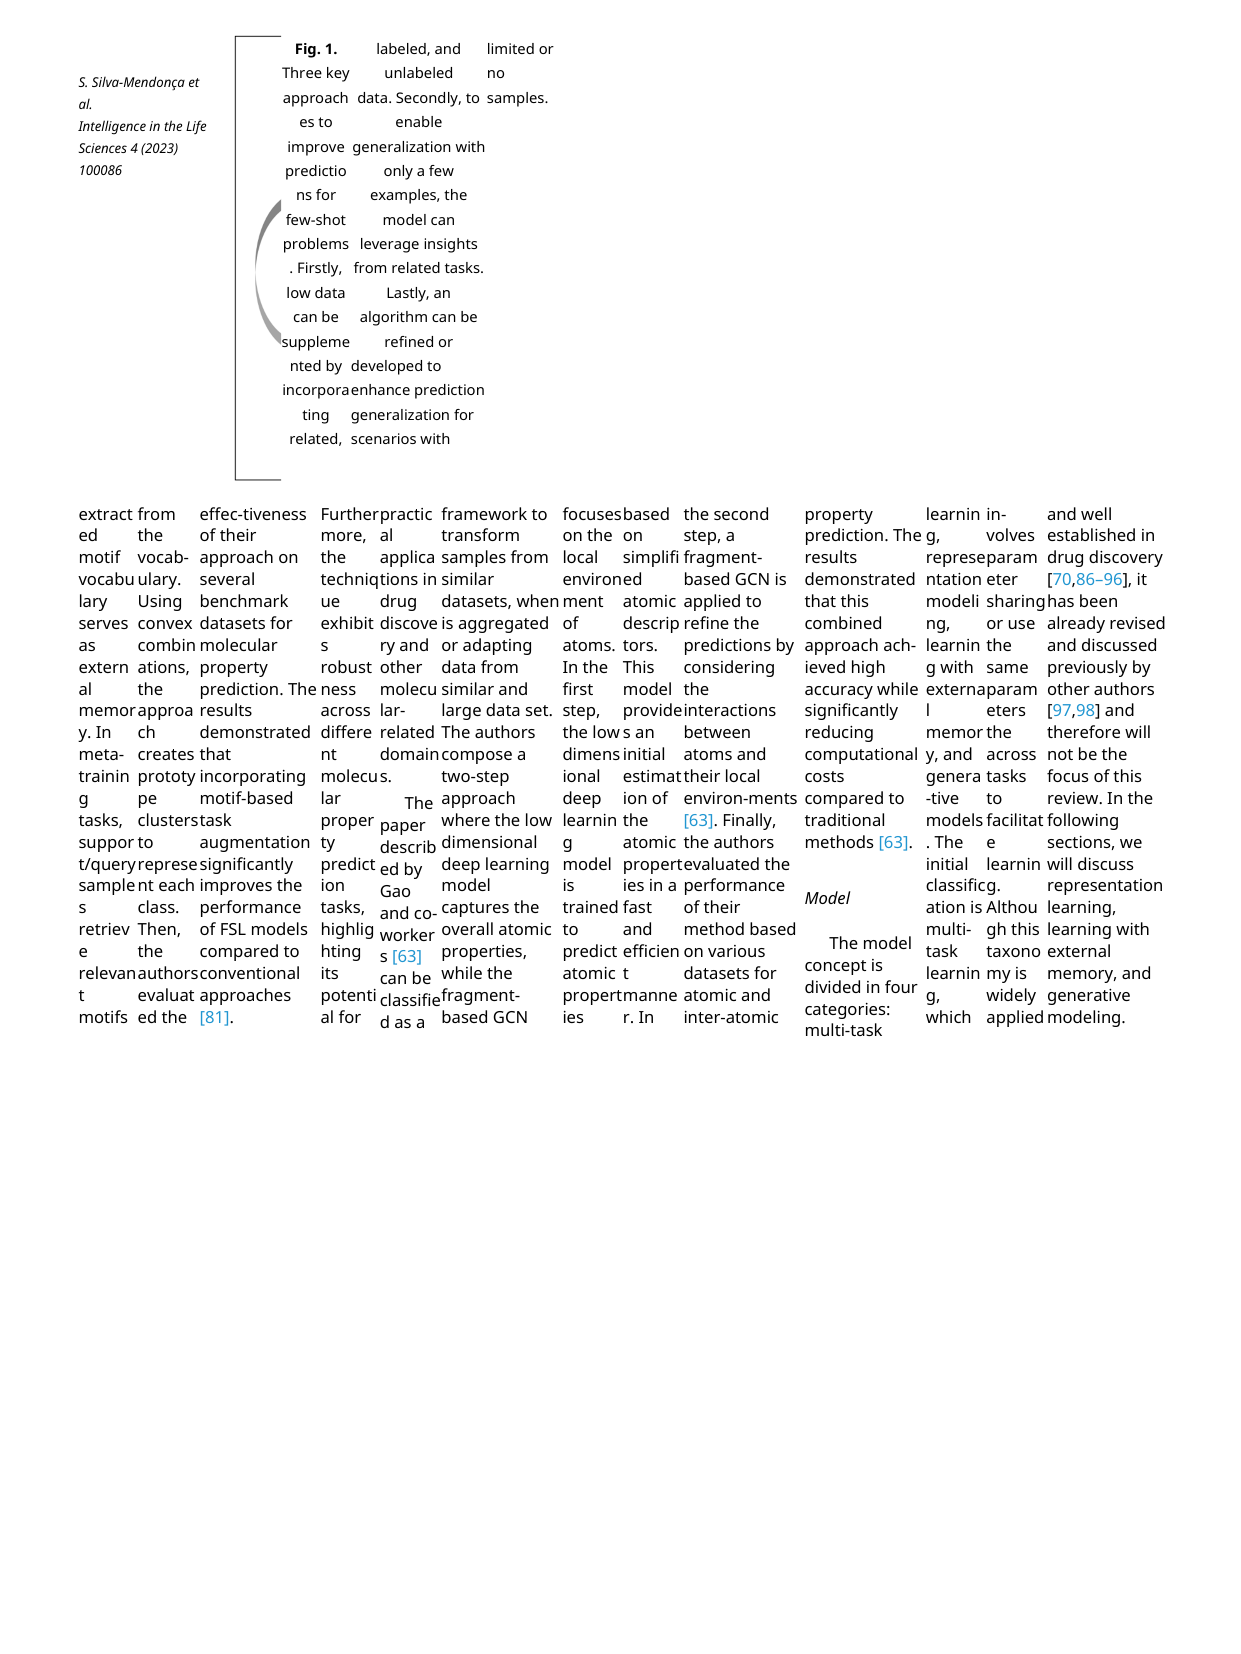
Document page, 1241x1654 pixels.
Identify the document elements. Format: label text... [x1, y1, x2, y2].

text data. Secondly, to enable generalization with only a few examples, the model can leverage insights from related tasks. Lastly, an algorithm can be refined or [351, 84, 487, 352]
text The paper described by Gao and co-workers [63] can be classified as a framework to transform samples from similar datasets, when is aggregated or adapting data from similar and large data set. The authors compose a two-step approach where the low dimensional deep learning model captures the overall atomic properties, while the fragment-based GCN focuses on the local environment of atoms. In the first step, the low dimensional deep learning model is trained to predict atomic properties based on simplified atomic descriptors. This model provides an initial estimation of the atomic properties in a fast and efficient manner. In the second step, a fragment-based GCN is applied to refine the predictions by considering the interactions between atoms and their local environ-ments [63]. Finally, the authors evaluated the performance of their method based on various datasets for atomic and inter-atomic property prediction. The results demonstrated that this combined approach ach-ieved high accuracy while significantly reducing computational costs compared to traditional methods [63]. [379, 502, 926, 1033]
text Model [804, 883, 926, 910]
picture [233, 35, 282, 482]
text Fig. 1. Three key approaches to improve predictions for few-shot problems. Firstly, low data can be supplemented by incorporating related, labeled, and unlabeled [282, 35, 487, 449]
text developed to enhance prediction generalization for scenarios with limited or no samples. [351, 352, 487, 449]
text The model concept is divided in four categories: multi-task learning, representation modeling, learning with external memory, and genera-tive models. The initial classification is multi-task learning, which in-volves parameter sharing or use the same parameters the across tasks to facilitate learning. Although this taxonomy is widely applied and well established in drug discovery [70,86–96], it has been already revised and discussed previously by other authors [97,98] and therefore will not be the focus of this review. In the following sections, we will discuss representation learning, learning with external memory, and generative modeling. [804, 502, 1169, 1041]
text extracted motif vocabulary serves as external memory. In meta-training tasks, support/query samples retrieve relevant motifs from the vocab-ulary. Using convex combinations, the approach creates prototype clusters to represent each class. Then, the authors evaluated the effec-tiveness of their approach on several benchmark datasets for molecular property prediction. The results demonstrated that incorporating motif-based task augmentation significantly improves the performance of FSL models compared to conventional approaches [81]. Furthermore, the technique exhibits robustness across different molecular property prediction tasks, highlighting its potential for practical applications in drug discovery and other molecular-related domains. [78, 502, 441, 1027]
text S. Silva-Mendonça et al. Artificial Intelligence in the Life Sciences 4 (2023) 100086 [78, 70, 214, 179]
